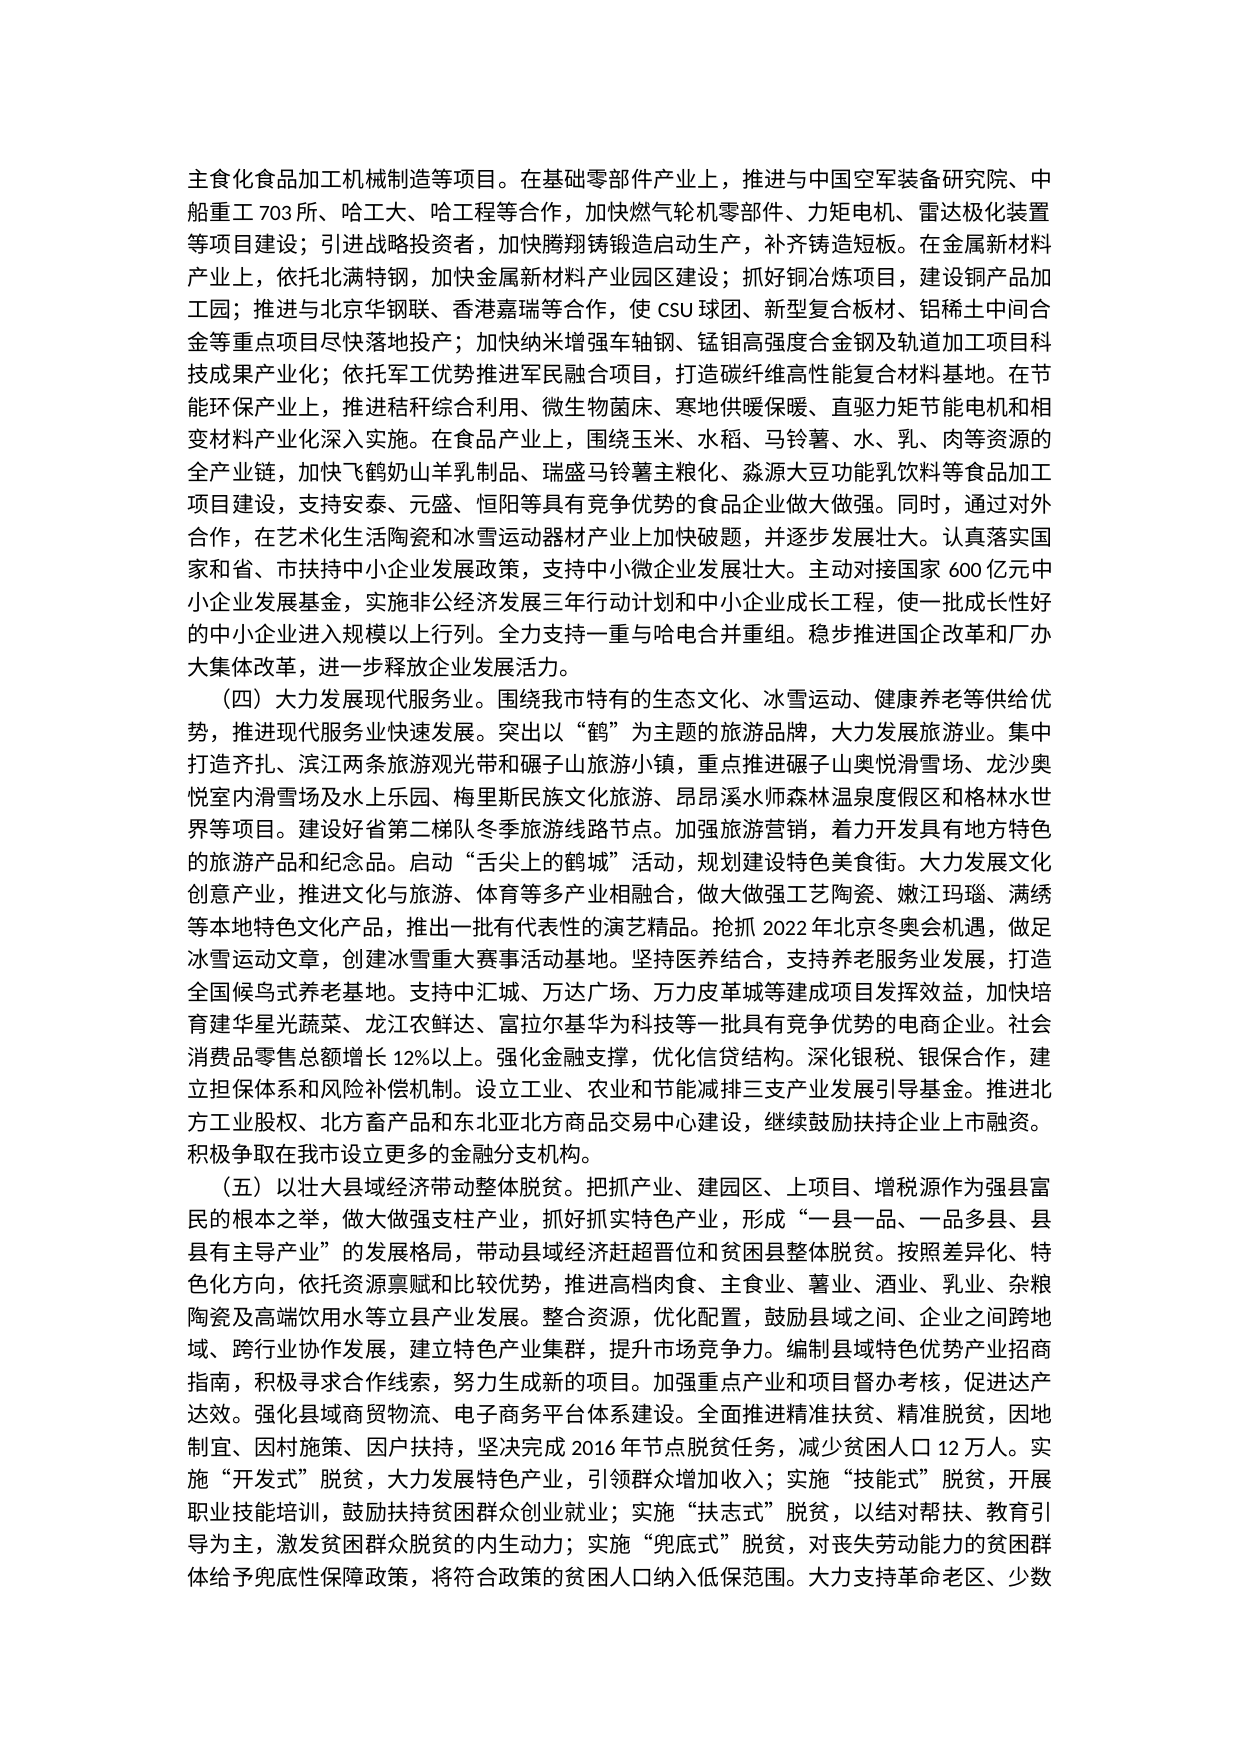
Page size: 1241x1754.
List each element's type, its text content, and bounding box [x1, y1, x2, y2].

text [187, 162, 1053, 682]
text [187, 1169, 1053, 1592]
text （四）大力发展现代服务业。围绕我市特有的生态文化、冰雪运动、健康养老等供给优势，推进现代服务业快速发展。突出以“鹤”为主题的旅游品牌，大力发展旅游业。集中打造齐扎、滨江两条旅游观光带和碾子山旅游小镇，重点推进碾子山奥悦滑雪场、龙沙奥悦室内滑雪场及水上乐园、梅里斯民族文化旅游、昂昂溪水师森林温泉度假区和格林水世界等项目。建设好省第二梯队冬季旅游线路节点。加强旅游营销，着力开发具有地方特色的旅游产品和纪念品。启动“舌尖上的鹤城”活动，规划建设特色美食街。大力发展文化创意产业，推进文化与旅游、体育等多产业相融合，做大做强工艺陶瓷、嫩江玛瑙、满绣等本地特色文化产品，推出一批有代表性的演艺精品。抢抓2022年北京冬奥会机遇，做足冰雪运动文章，创建冰雪重大赛事活动基地。坚持医养结合，支持养老服务业发展，打造全国候鸟式养老基地。支持中汇城、万达广场、万力皮革城等建成项目发挥效益，加快培育建华星光蔬菜、龙江农鲜达、富拉尔基华为科技等一批具有竞争优势的电商企业。社会消费品零售总额增长12%以上。强化金融支撑，优化信贷结构。深化银税、银保合作，建立担保体系和风险补偿机制。设立工业、农业和节能减排三支产业发展引导基金。推进北方工业股权、北方畜产品和东北亚北方商品交易中心建设，继续鼓励扶持企业上市融资。积极争取在我市设立更多的金融分支机构。 [187, 682, 1053, 1169]
